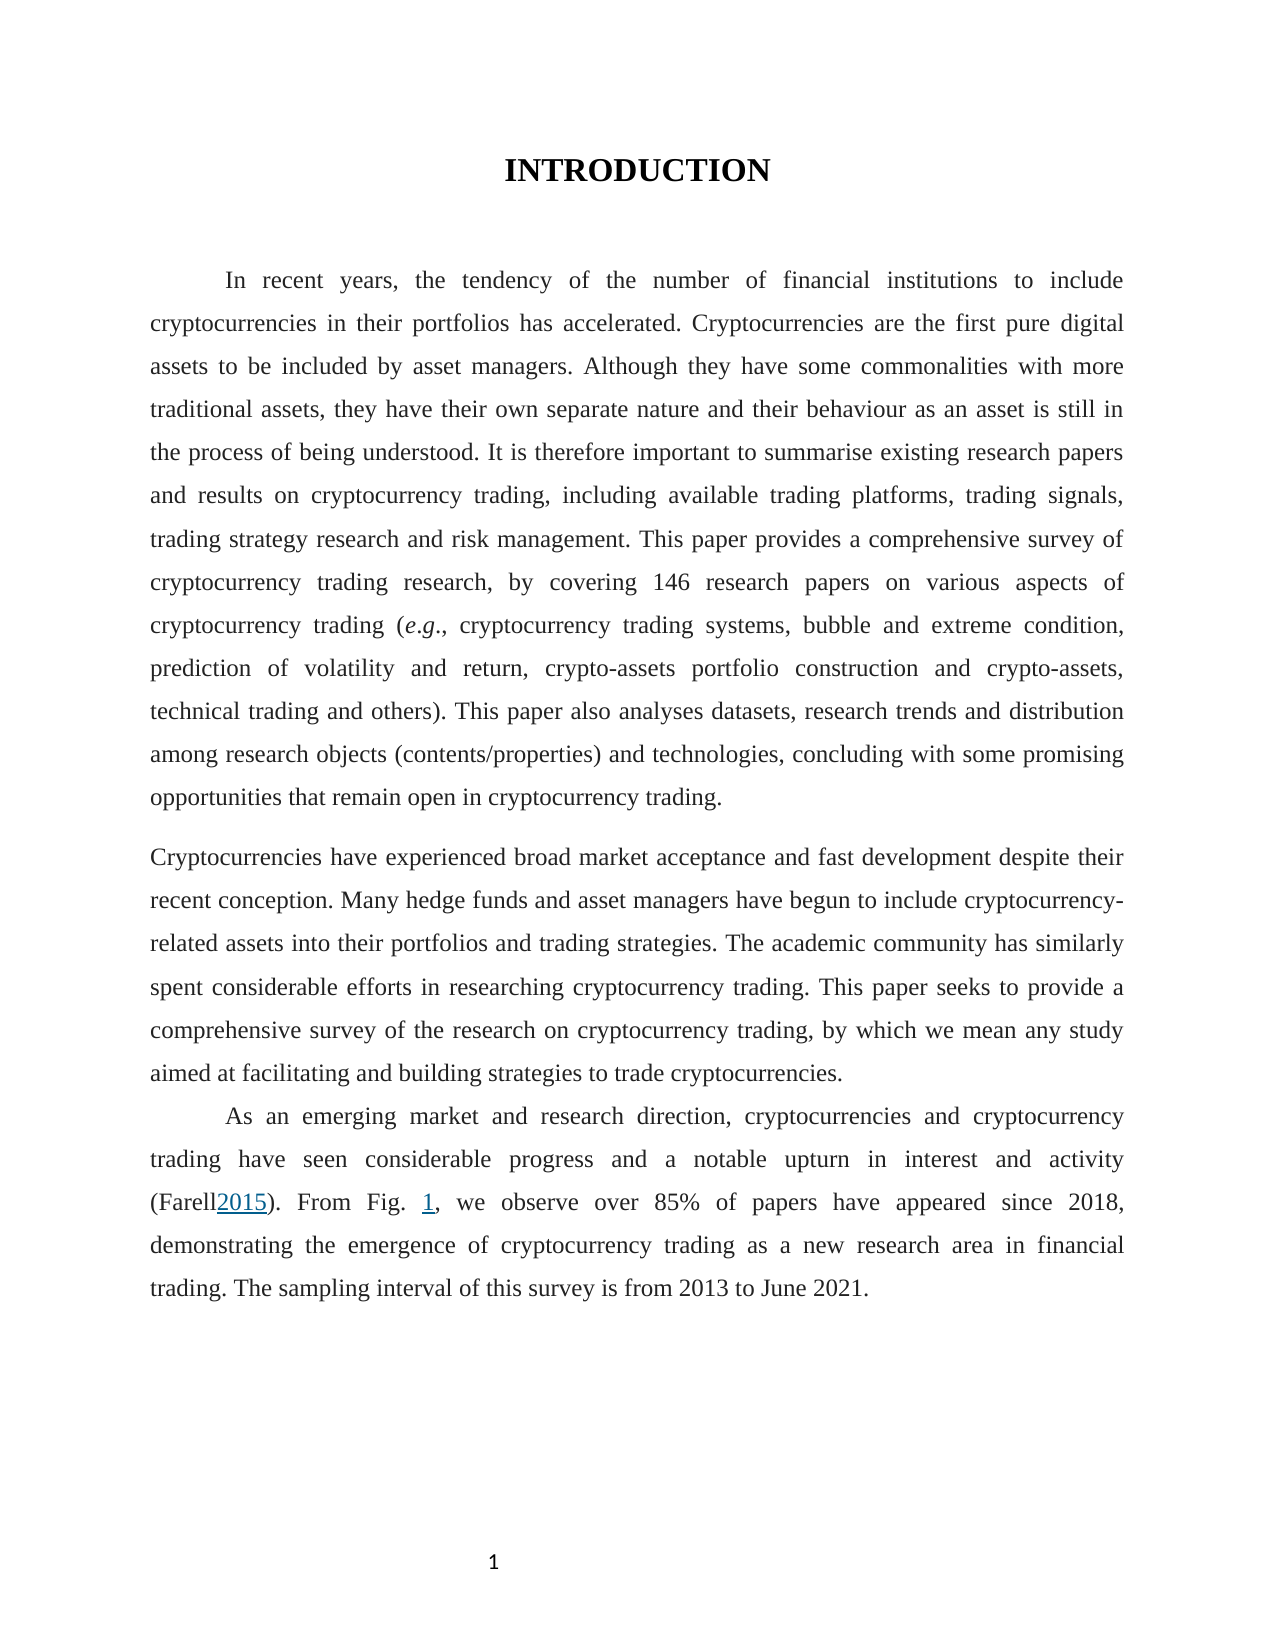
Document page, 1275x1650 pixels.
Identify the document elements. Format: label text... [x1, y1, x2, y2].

text INTRODUCTION [150, 150, 1125, 188]
text As an emerging market and research direction, cryptocurrencies and cryptocurrency trading have seen considerable progress and a notable upturn in interest and activity (Farell2015). From Fig. 1, we observe over 85% of papers have appeared since 2018, demonstrating the emergence of cryptocurrency trading as a new research area in financial trading. The sampling interval of this survey is from 2013 to June 2021. [150, 1101, 1125, 1302]
text Cryptocurrencies have experienced broad market acceptance and fast development despite their recent conception. Many hedge funds and asset managers have begun to include cryptocurrency-related assets into their portfolios and trading strategies. The academic community has similarly spent considerable efforts in researching cryptocurrency trading. This paper seeks to provide a comprehensive survey of the research on cryptocurrency trading, by which we mean any study aimed at facilitating and building strategies to trade cryptocurrencies. [150, 842, 1125, 1087]
text In recent years, the tendency of the number of financial institutions to include cryptocurrencies in their portfolios has accelerated. Cryptocurrencies are the first pure digital assets to be included by asset managers. Although they have some commonalities with more traditional assets, they have their own separate nature and their behaviour as an asset is still in the process of being understood. It is therefore important to summarise existing research papers and results on cryptocurrency trading, including available trading platforms, trading signals, trading strategy research and risk management. This paper provides a comprehensive survey of cryptocurrency trading research, by covering 146 research papers on various aspects of cryptocurrency trading (e.g., cryptocurrency trading systems, bubble and extreme condition, prediction of volatility and return, crypto-assets portfolio construction and crypto-assets, technical trading and others). This paper also analyses datasets, research trends and distribution among research objects (contents/properties) and technologies, concluding with some promising opportunities that remain open in cryptocurrency trading. [150, 265, 1125, 811]
